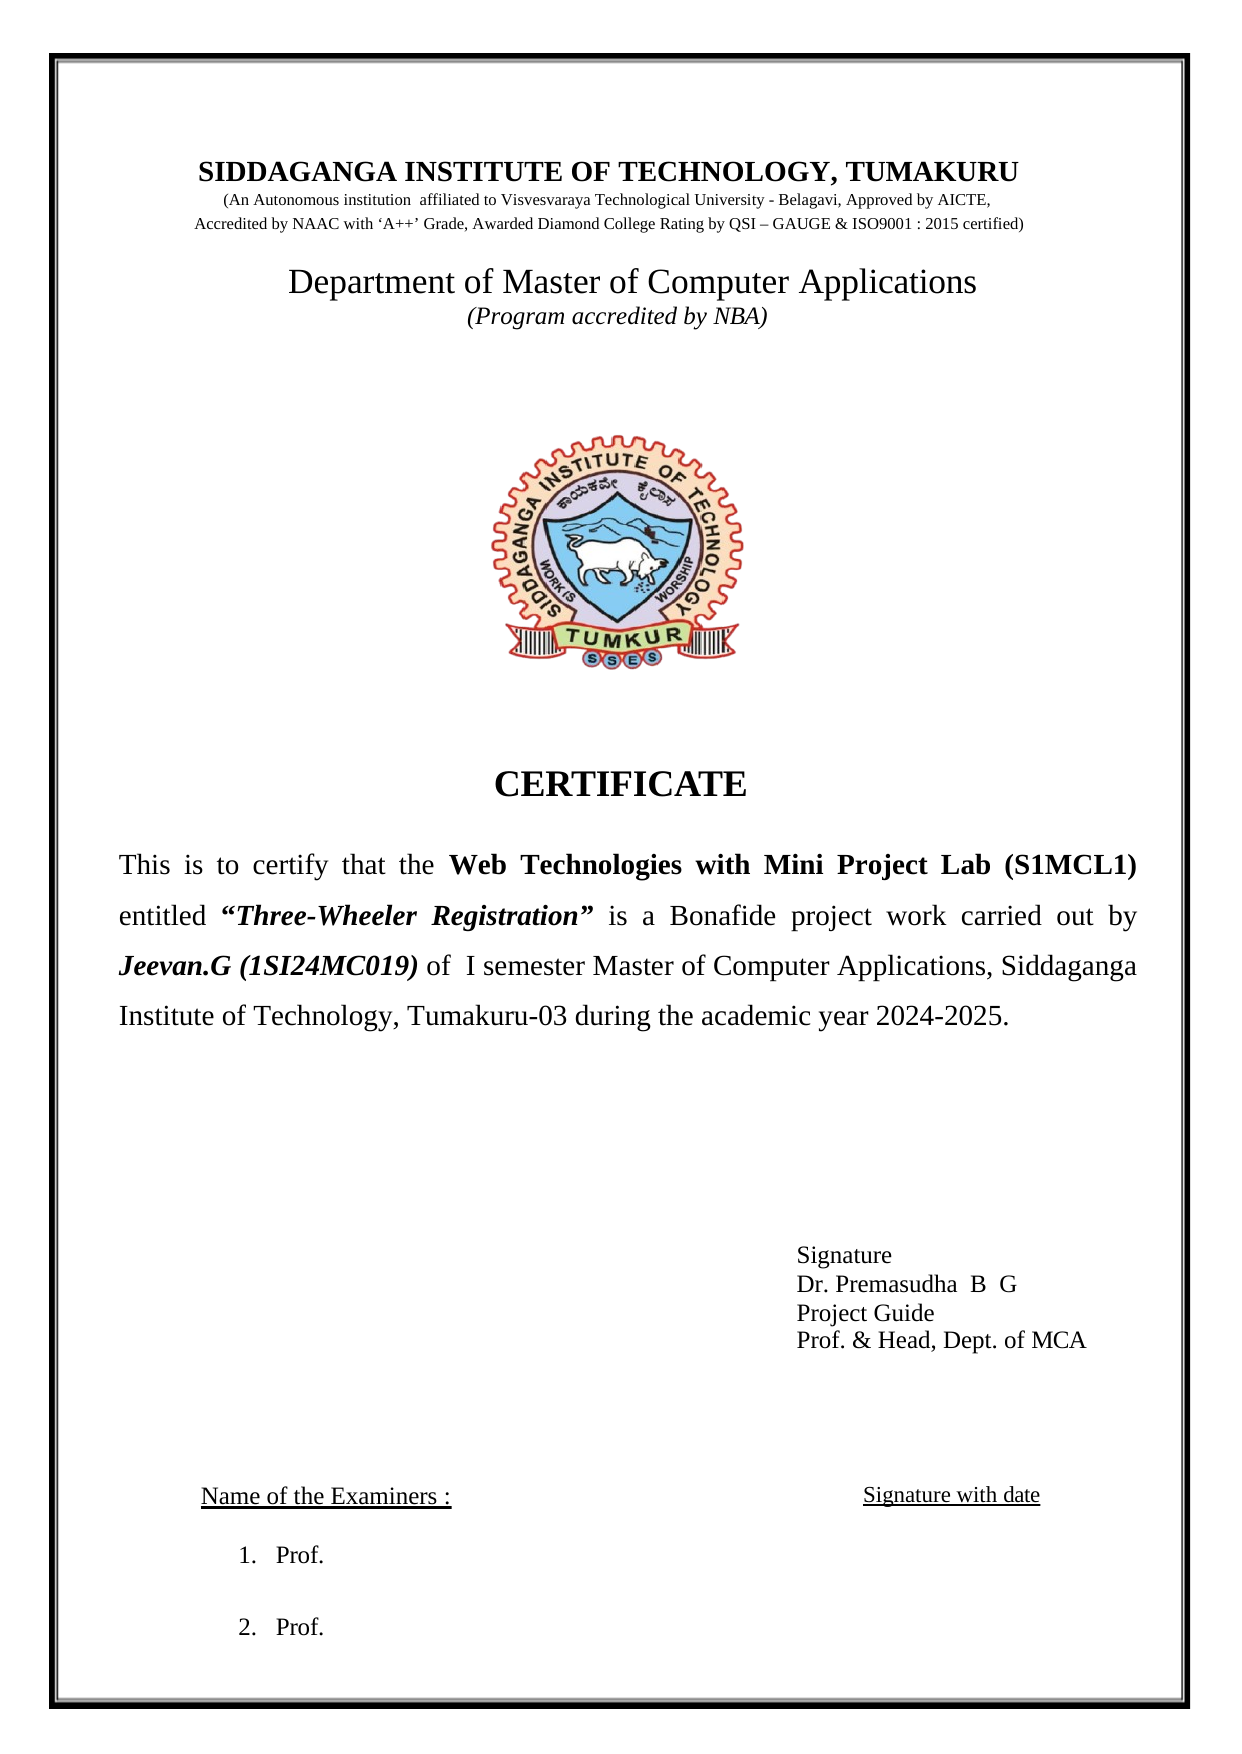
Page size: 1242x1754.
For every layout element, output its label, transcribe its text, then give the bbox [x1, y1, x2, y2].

table_header Name of the Examiners : Prof. Prof. [195, 1482, 657, 1643]
text This is to certify that the Web Technologies with Mini Project Lab (S1MCL1) entitled “Three-Wheeler Registration” is a Bonafide project work carried out by Jeevan.G (1SI24MC019) of I semester Master of Computer Applications, Siddaganga Institute of Technology, Tumakuru-03 during the academic year 2024-2025. [119, 847, 1138, 1032]
text SIDDAGANGA INSTITUTE OF TECHNOLOGY, TUMAKURU [103, 154, 1114, 188]
title CERTIFICATE [103, 761, 1138, 804]
text Department of Master of Computer Applications [131, 260, 1134, 301]
table_header Signature with date [657, 1482, 1046, 1643]
text (Program accredited by NBA) [127, 301, 1110, 330]
text Accredited by NAAC with ‘A++’ Grade, Awarded Diamond College Rating by QSI – GAUGE & ISO9001 : 2015 certified) [103, 213, 1065, 233]
picture [49, 53, 1191, 1709]
table_header Signature Dr. Premasudha B G Project Guide Prof. & Head, Dept. of MCA [791, 1241, 1141, 1353]
text (An Autonomous institution affiliated to Visvesvaraya Technological University - Belagavi, Approved by AICTE, [103, 190, 1065, 209]
